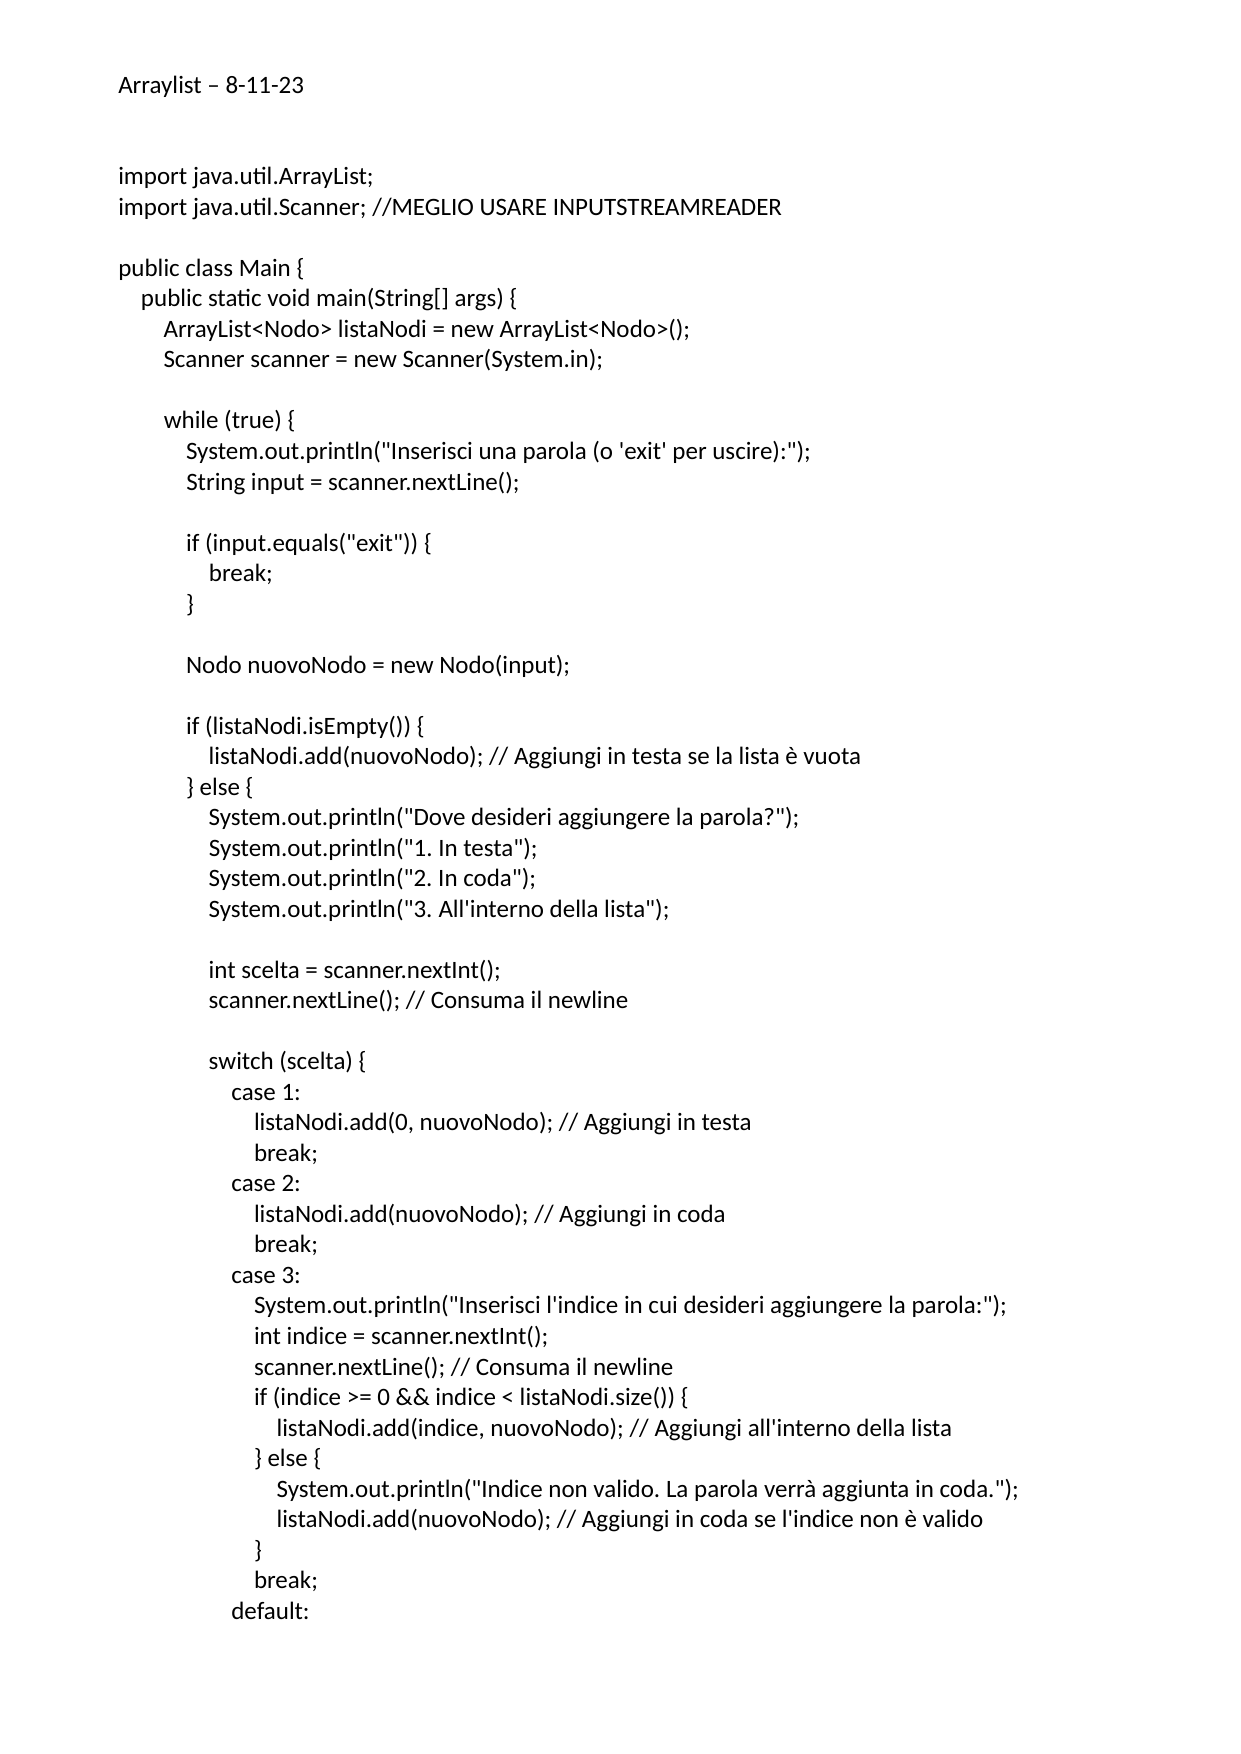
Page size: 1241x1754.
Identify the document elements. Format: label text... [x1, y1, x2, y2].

text listaNodi.add(0, nuovoNodo); // Aggiungi in testa [118, 1107, 1122, 1137]
text String input = scanner.nextLine(); [118, 466, 1122, 496]
text listaNodi.add(nuovoNodo); // Aggiungi in coda se l'indice non è valido [118, 1503, 1122, 1534]
text break; [118, 1229, 1122, 1259]
text while (true) { [118, 404, 1122, 435]
text if (indice >= 0 && indice < listaNodi.size()) { [118, 1381, 1122, 1412]
text import java.util.Scanner; //MEGLIO USARE INPUTSTREAMREADER [118, 191, 1122, 221]
text int indice = scanner.nextInt(); [118, 1320, 1122, 1351]
text scanner.nextLine(); // Consuma il newline [118, 984, 1122, 1015]
text switch (scelta) { [118, 1046, 1122, 1076]
text ArrayList<Nodo> listaNodi = new ArrayList<Nodo>(); [118, 313, 1122, 343]
text } [118, 1534, 1122, 1564]
text Nodo nuovoNodo = new Nodo(input); [118, 649, 1122, 679]
text System.out.println("2. In coda"); [118, 862, 1122, 893]
text } else { [118, 1442, 1122, 1473]
text int scelta = scanner.nextInt(); [118, 954, 1122, 984]
text public static void main(String[] args) { [118, 282, 1122, 313]
text } [118, 588, 1122, 618]
text break; [118, 557, 1122, 588]
text System.out.println("Dove desideri aggiungere la parola?"); [118, 801, 1122, 832]
text if (input.equals("exit")) { [118, 527, 1122, 557]
text case 1: [118, 1076, 1122, 1107]
text System.out.println("1. In testa"); [118, 832, 1122, 862]
text listaNodi.add(indice, nuovoNodo); // Aggiungi all'interno della lista [118, 1412, 1122, 1442]
text Arraylist – 8-11-23 [118, 69, 1122, 99]
text case 2: [118, 1168, 1122, 1198]
text scanner.nextLine(); // Consuma il newline [118, 1351, 1122, 1381]
text import java.util.ArrayList; [118, 160, 1122, 191]
text case 3: [118, 1259, 1122, 1290]
text public class Main { [118, 252, 1122, 282]
text System.out.println("Inserisci l'indice in cui desideri aggiungere la parola:"); [118, 1290, 1122, 1320]
text System.out.println("Indice non valido. La parola verrà aggiunta in coda."); [118, 1473, 1122, 1503]
text } else { [118, 771, 1122, 801]
text listaNodi.add(nuovoNodo); // Aggiungi in testa se la lista è vuota [118, 740, 1122, 771]
text default: [118, 1595, 1122, 1625]
text listaNodi.add(nuovoNodo); // Aggiungi in coda [118, 1198, 1122, 1229]
text Scanner scanner = new Scanner(System.in); [118, 343, 1122, 374]
text break; [118, 1137, 1122, 1168]
text System.out.println("Inserisci una parola (o 'exit' per uscire):"); [118, 435, 1122, 466]
text System.out.println("3. All'interno della lista"); [118, 893, 1122, 923]
text if (listaNodi.isEmpty()) { [118, 710, 1122, 740]
text break; [118, 1564, 1122, 1595]
